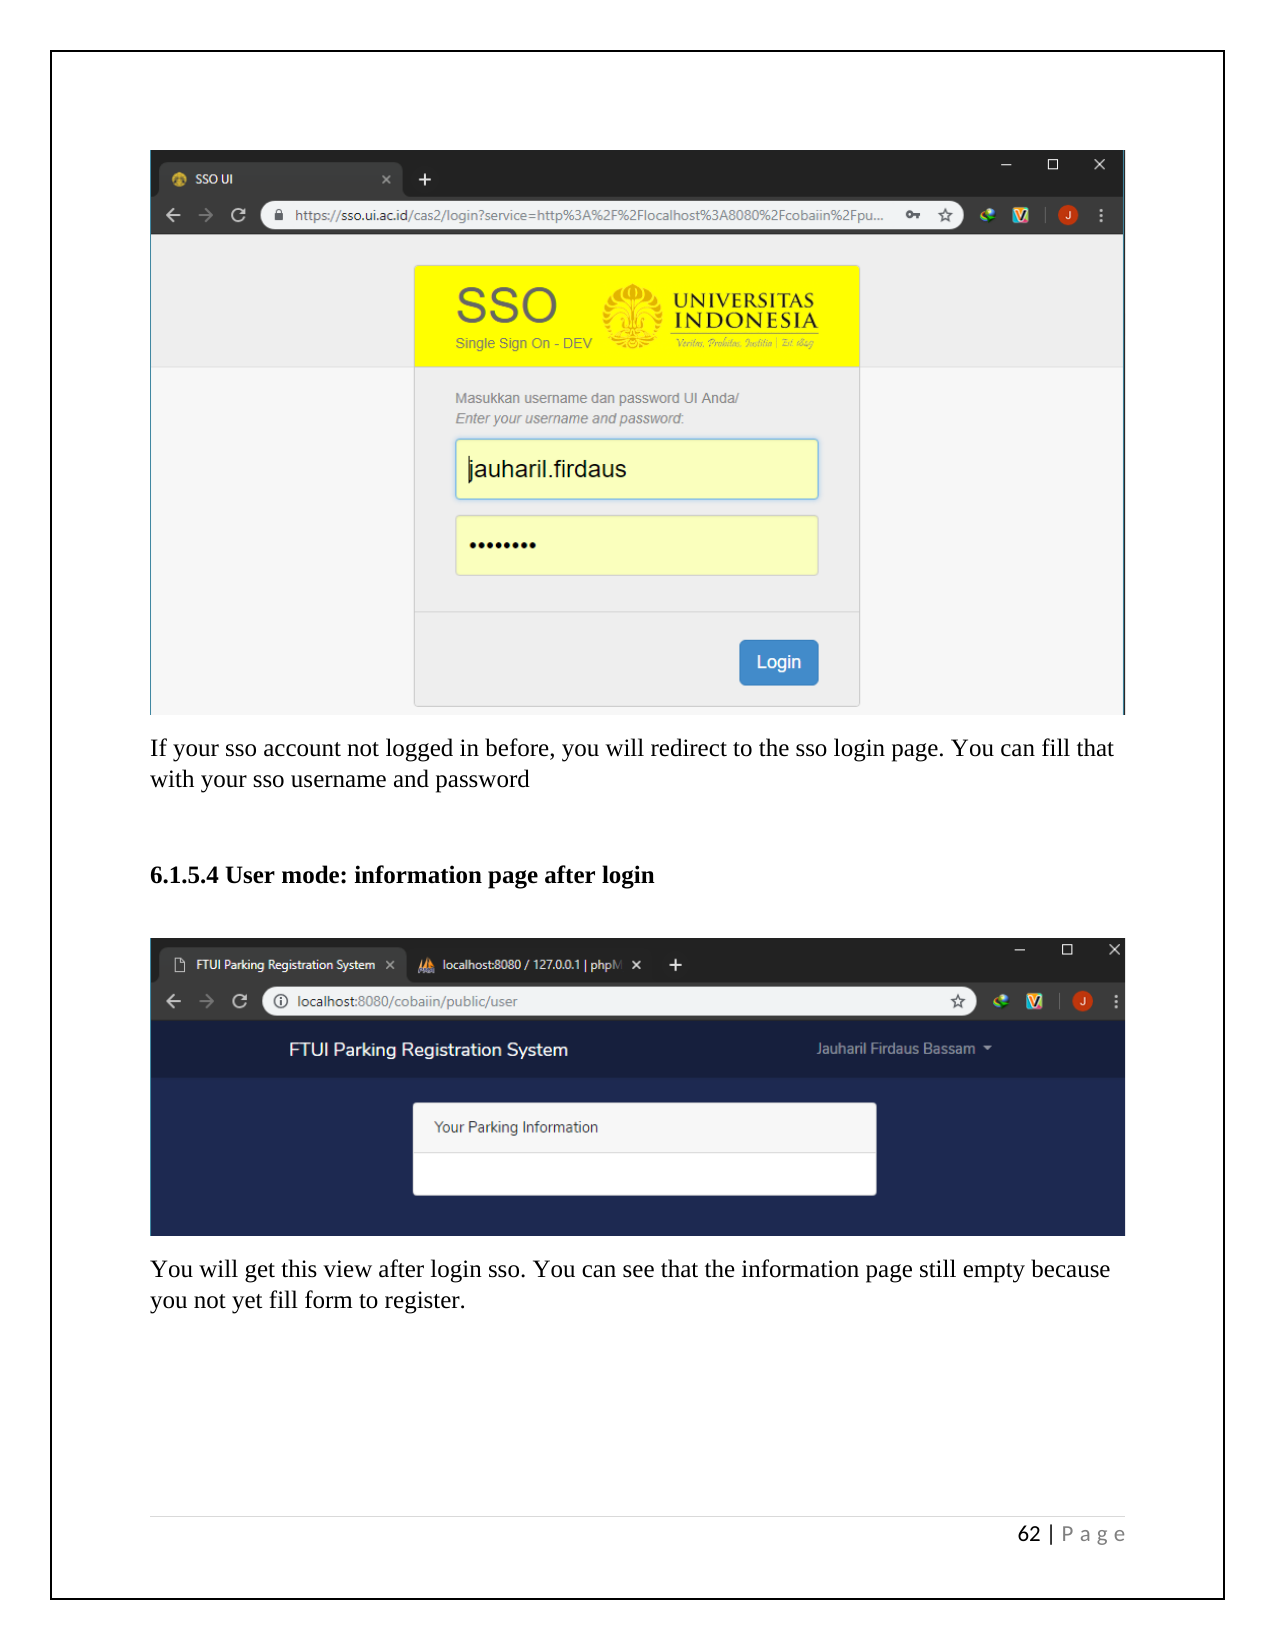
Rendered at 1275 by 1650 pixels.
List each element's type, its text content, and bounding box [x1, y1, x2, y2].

text You will get this view after login sso. You can see that the information page still empty because you not yet fill form to register. [150, 1254, 1125, 1314]
picture [150, 938, 1125, 1236]
text If your sso account not logged in before, you will redirect to the sso login page. You can fill that with your sso username and password [150, 733, 1125, 793]
picture [150, 150, 1125, 715]
subtitle 6.1.5.4 User mode: information page after login [150, 860, 1125, 888]
